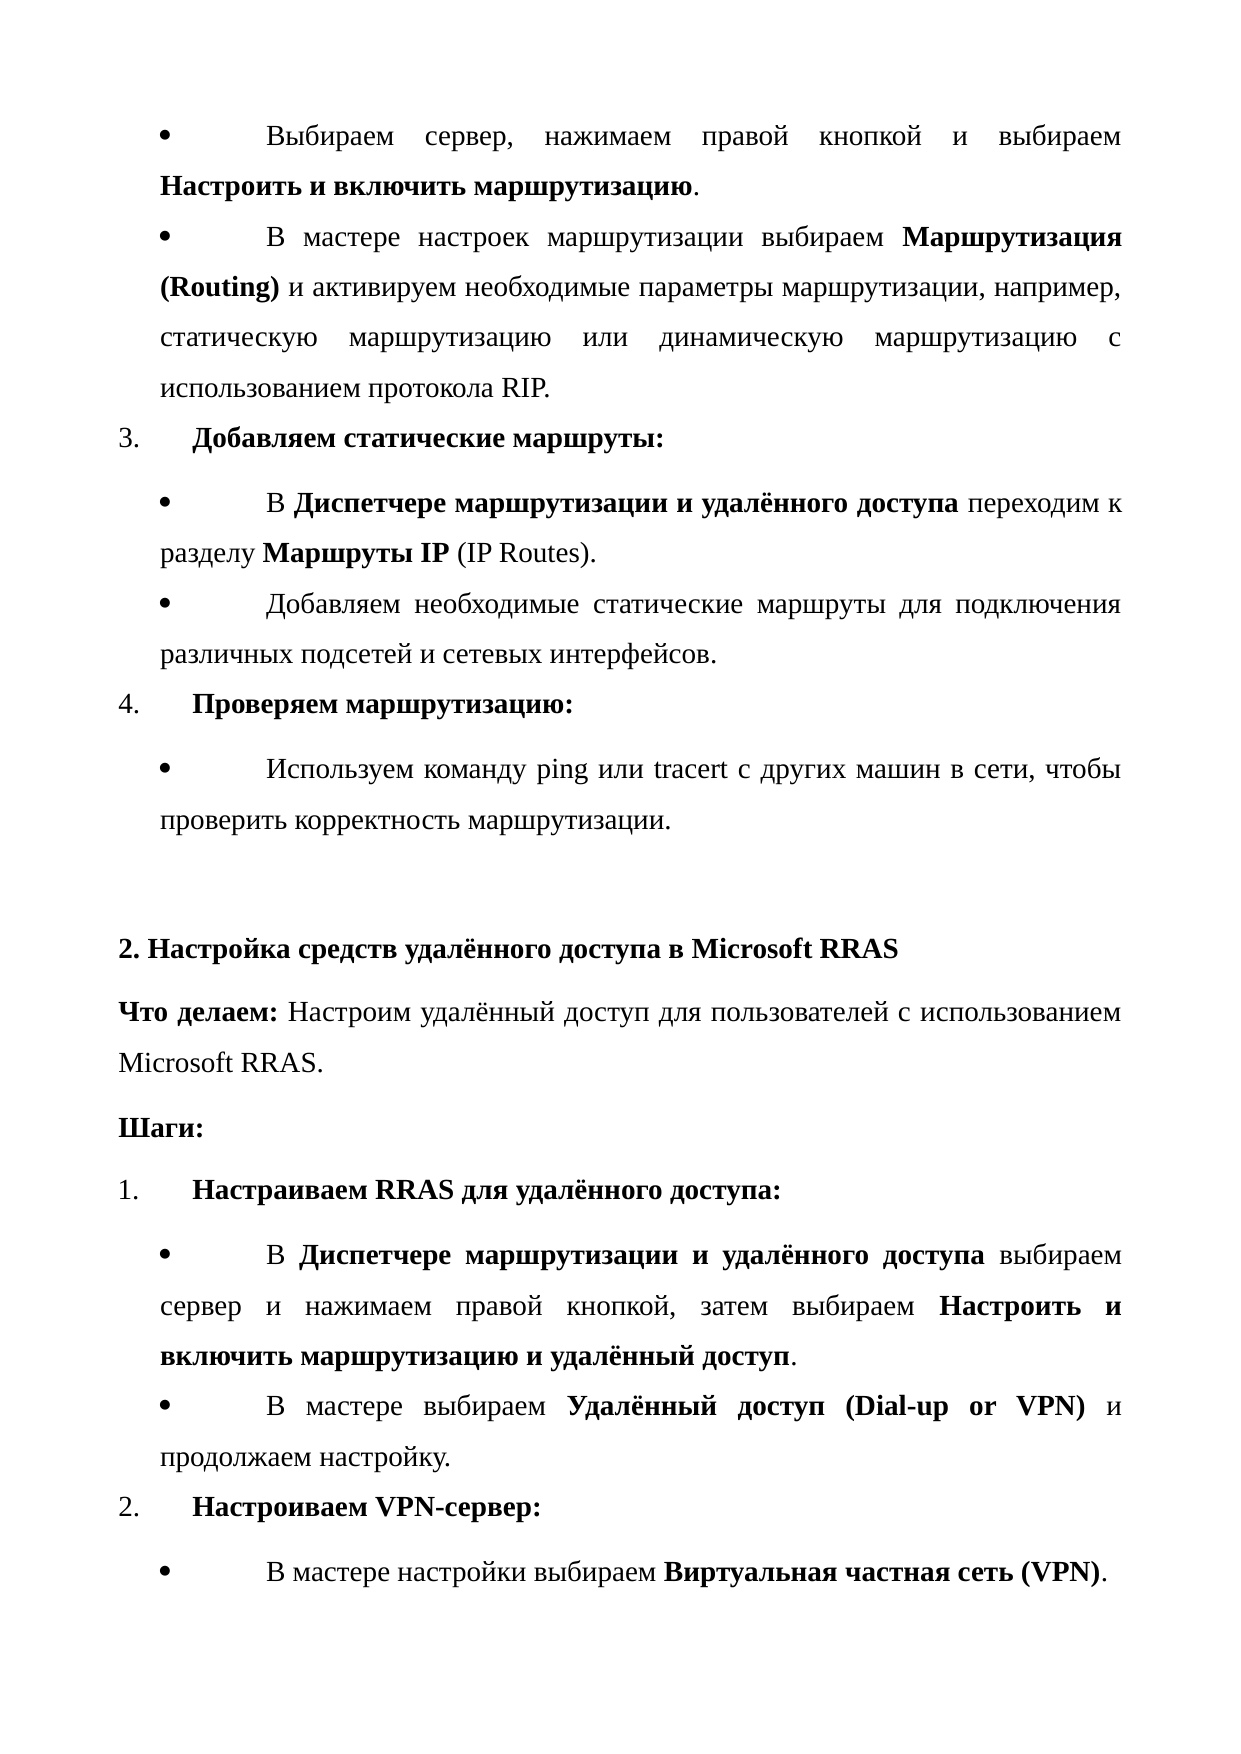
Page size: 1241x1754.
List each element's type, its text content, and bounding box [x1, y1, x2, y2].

list В мастере настроек маршрутизации выбираем Маршрутизация (Routing) и активируем необходимые параметры маршрутизации, например, статическую маршрутизацию или динамическую маршрутизацию с использованием протокола RIP. [160, 219, 1122, 403]
list Проверяем маршрутизацию: [118, 687, 1122, 720]
list В Диспетчере маршрутизации и удалённого доступа выбираем сервер и нажимаем правой кнопкой, затем выбираем Настроить и включить маршрутизацию и удалённый доступ. [160, 1237, 1122, 1372]
list Добавляем необходимые статические маршруты для подключения различных подсетей и сетевых интерфейсов. [160, 586, 1122, 670]
list В мастере выбираем Удалённый доступ (Dial-up or VPN) и продолжаем настройку. [160, 1388, 1122, 1472]
list Выбираем сервер, нажимаем правой кнопкой и выбираем Настроить и включить маршрутизацию. [160, 118, 1122, 202]
subtitle 2. Настройка средств удалённого доступа в Microsoft RRAS [118, 932, 1122, 965]
text Что делаем: Настроим удалённый доступ для пользователей с использованием Microsoft RRAS. [118, 994, 1122, 1078]
subtitle Шаги: [118, 1110, 1122, 1143]
list Настраиваем RRAS для удалённого доступа: [117, 1172, 1122, 1206]
list Добавляем статические маршруты: [118, 420, 1122, 454]
list Настроиваем VPN-сервер: [118, 1489, 1122, 1523]
list В Диспетчере маршрутизации и удалённого доступа переходим к разделу Маршруты IP (IP Routes). [160, 485, 1122, 569]
list В мастере настройки выбираем Виртуальная частная сеть (VPN). [160, 1554, 1122, 1588]
list Используем команду ping или tracert с других машин в сети, чтобы проверить корректность маршрутизации. [160, 751, 1122, 835]
